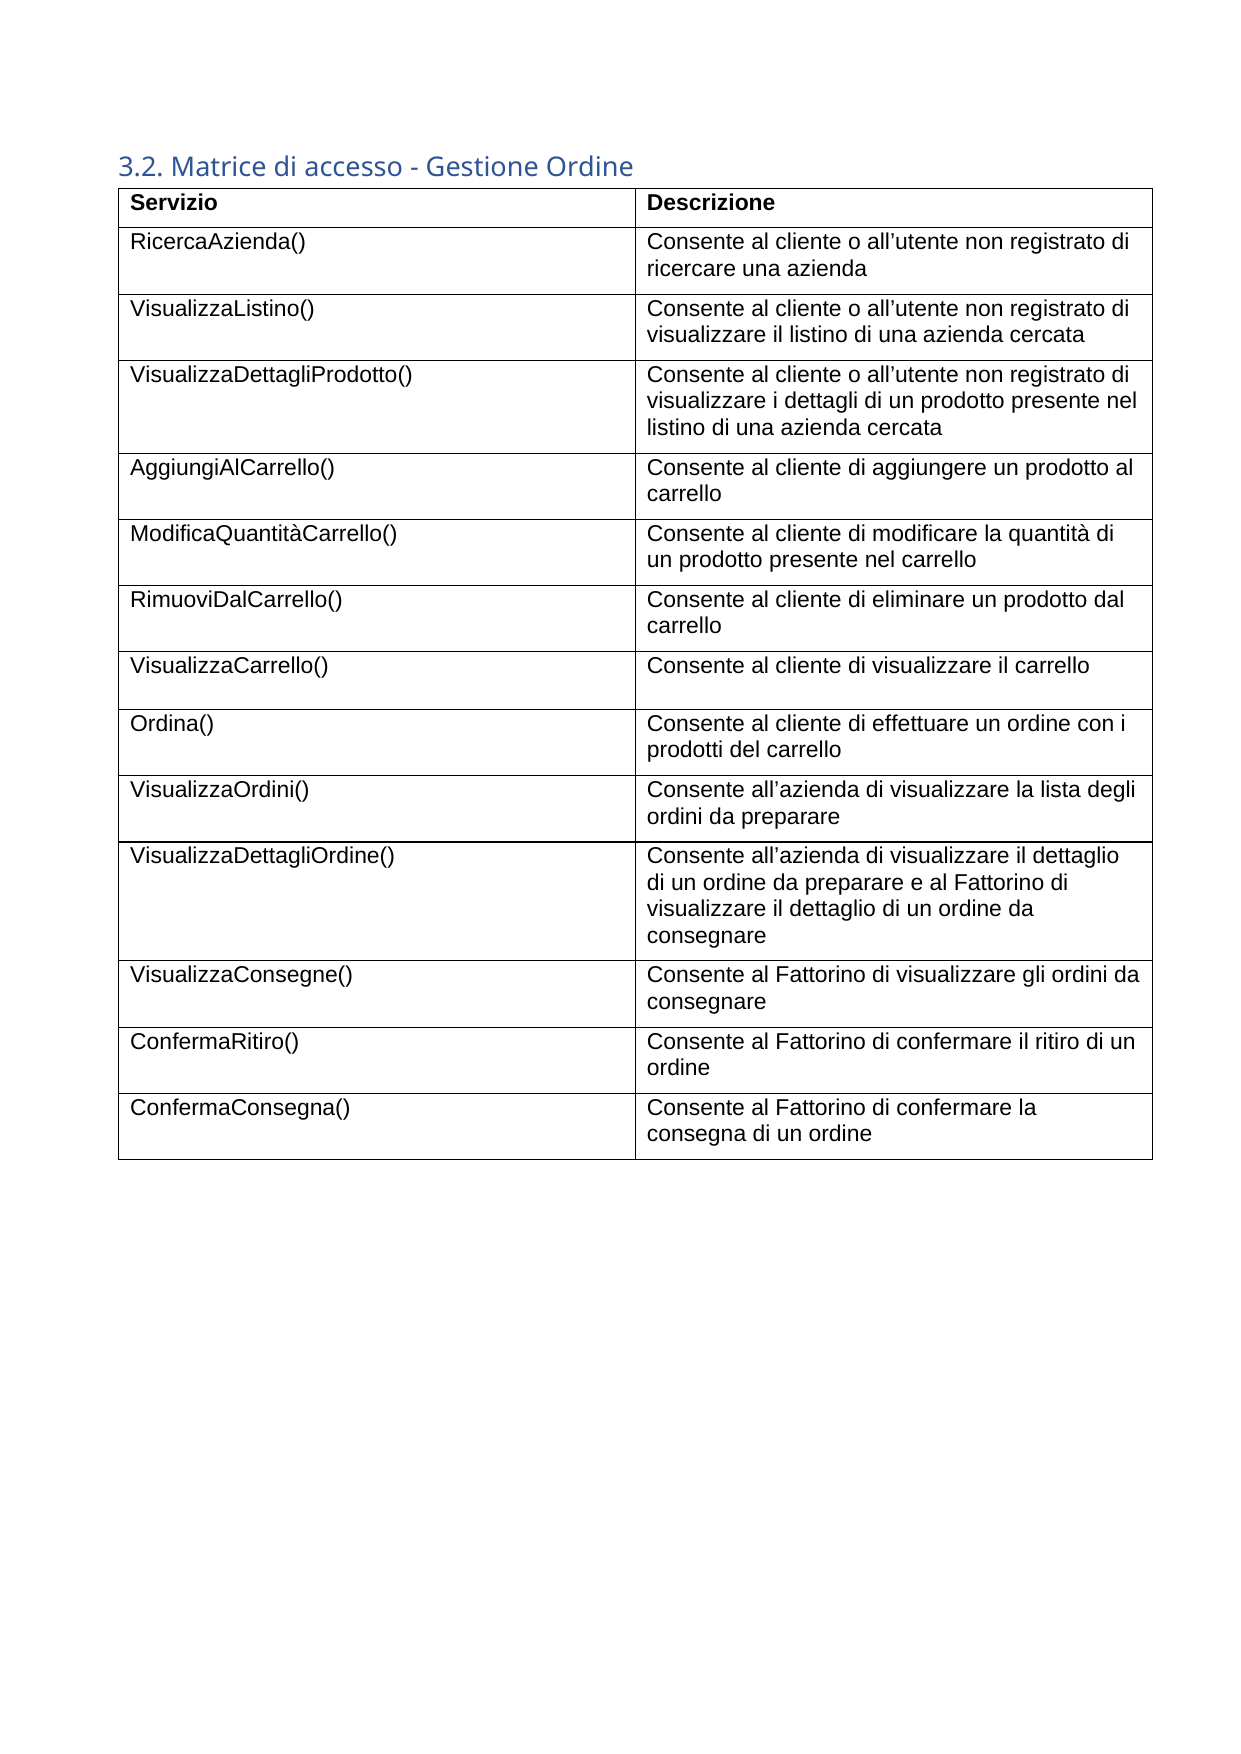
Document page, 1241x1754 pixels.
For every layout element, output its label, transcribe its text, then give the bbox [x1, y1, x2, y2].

table_cell ModificaQuantitàCarrello() [119, 520, 635, 585]
table_cell VisualizzaOrdini() [119, 776, 635, 841]
table_cell ConfermaRitiro() [119, 1028, 635, 1093]
table_cell VisualizzaCarrello() [119, 652, 635, 709]
table_cell Consente al cliente di aggiungere un prodotto al carrello [636, 454, 1152, 519]
table_cell ConfermaConsegna() [119, 1094, 635, 1159]
table_cell VisualizzaDettagliProdotto() [119, 361, 635, 452]
table_cell VisualizzaListino() [119, 295, 635, 360]
table_cell AggiungiAlCarrello() [119, 454, 635, 519]
table_header Descrizione [636, 189, 1152, 227]
table_header Servizio [119, 189, 635, 227]
table_cell Consente al cliente di visualizzare il carrello [636, 652, 1152, 709]
table_cell Consente al Fattorino di confermare la consegna di un ordine [636, 1094, 1152, 1159]
table_cell Consente al cliente o all’utente non registrato di visualizzare i dettagli di un prodotto presente nel listino di una azienda cercata [636, 361, 1152, 452]
table_cell Consente al cliente di eliminare un prodotto dal carrello [636, 586, 1152, 651]
table_cell VisualizzaDettagliOrdine() [119, 843, 635, 960]
table_cell Consente al cliente di modificare la quantità di un prodotto presente nel carrello [636, 520, 1152, 585]
table_cell Consente al Fattorino di confermare il ritiro di un ordine [636, 1028, 1152, 1093]
table_cell Consente al Fattorino di visualizzare gli ordini da consegnare [636, 961, 1152, 1027]
table_cell RimuoviDalCarrello() [119, 586, 635, 651]
table_cell RicercaAzienda() [119, 228, 635, 293]
table_cell Consente all’azienda di visualizzare la lista degli ordini da preparare [636, 776, 1152, 841]
subtitle 3.2. Matrice di accesso - Gestione Ordine [118, 148, 1122, 184]
table_cell Consente al cliente di effettuare un ordine con i prodotti del carrello [636, 710, 1152, 775]
table_cell Consente al cliente o all’utente non registrato di visualizzare il listino di una azienda cercata [636, 295, 1152, 360]
table_cell Consente all’azienda di visualizzare il dettaglio di un ordine da preparare e al Fattorino di visualizzare il dettaglio di un ordine da consegnare [636, 843, 1152, 960]
table_cell Consente al cliente o all’utente non registrato di ricercare una azienda [636, 228, 1152, 293]
table_cell Ordina() [119, 710, 635, 775]
table_cell VisualizzaConsegne() [119, 961, 635, 1027]
